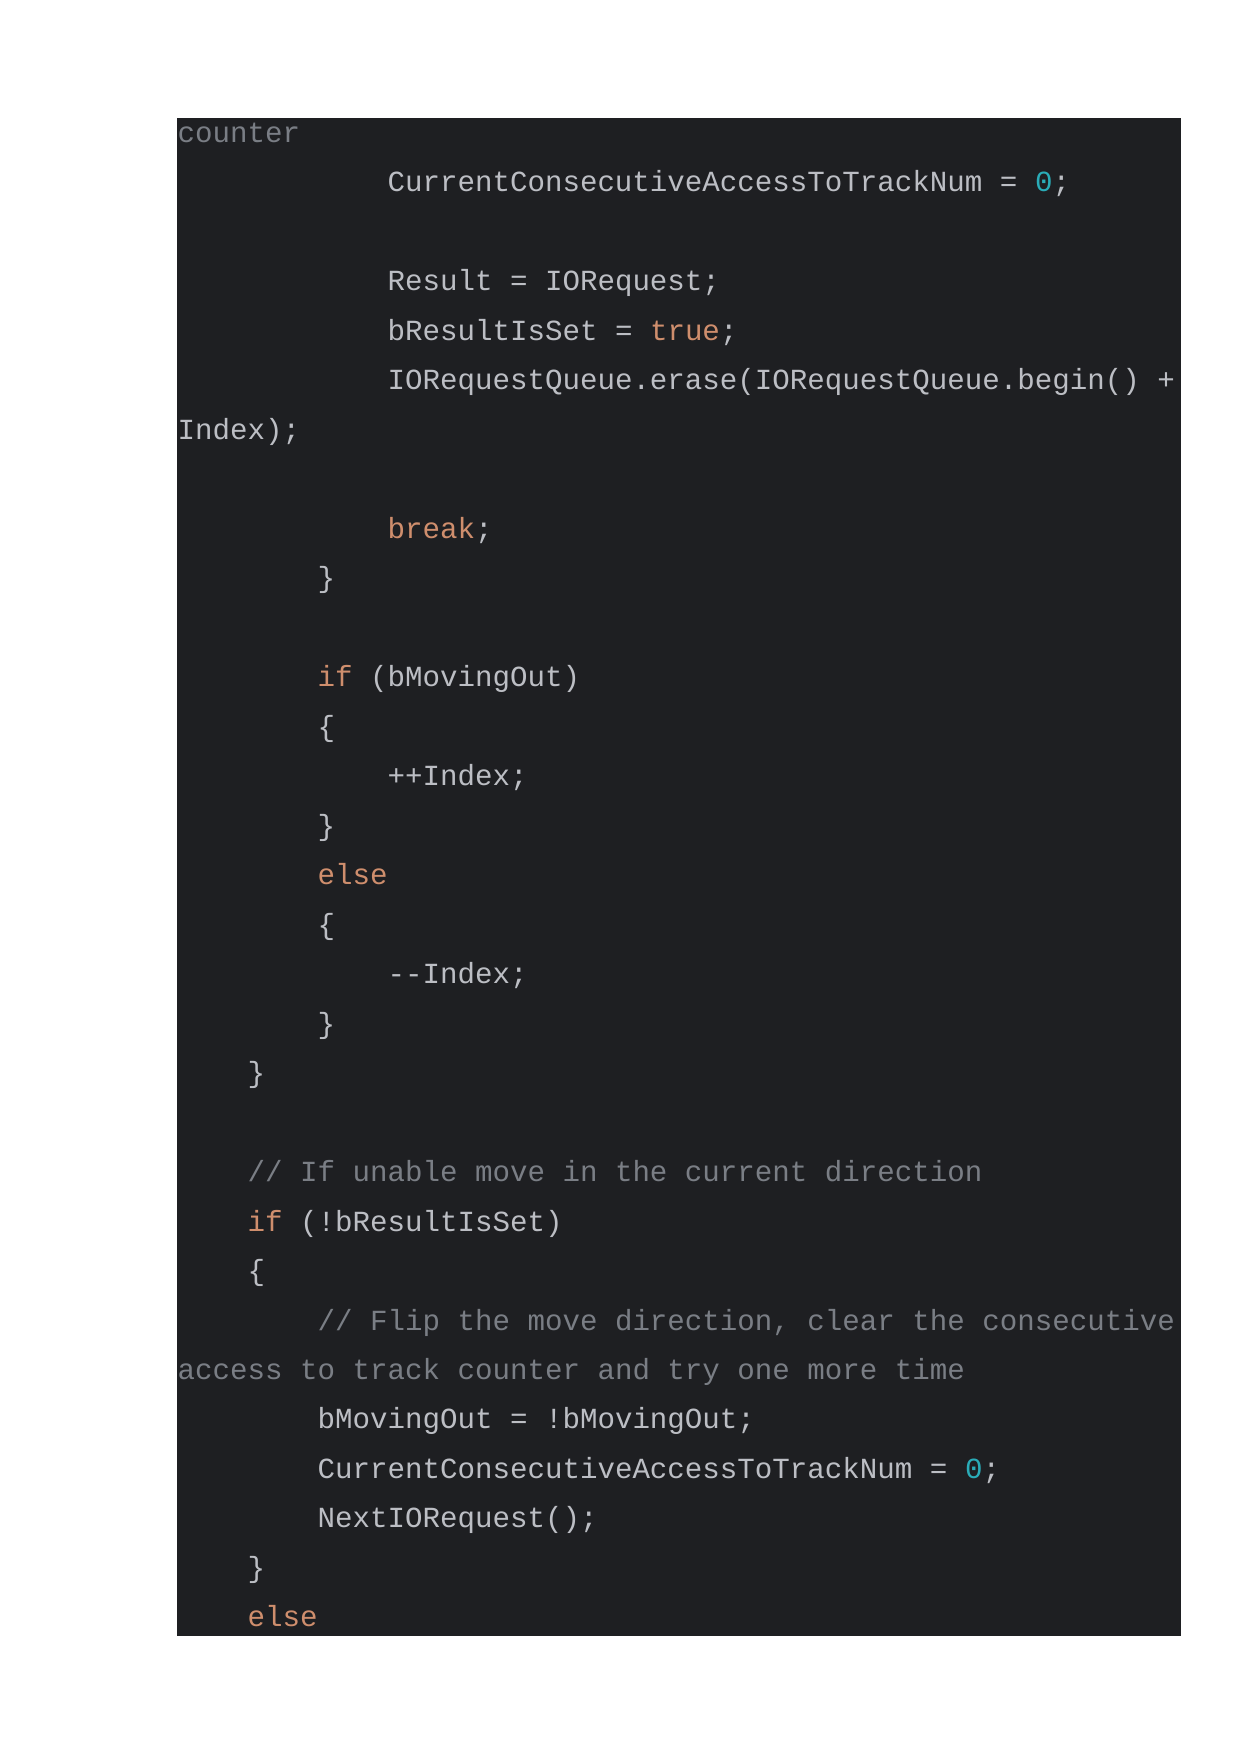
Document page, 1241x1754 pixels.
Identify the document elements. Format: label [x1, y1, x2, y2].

text [177, 118, 1181, 1636]
